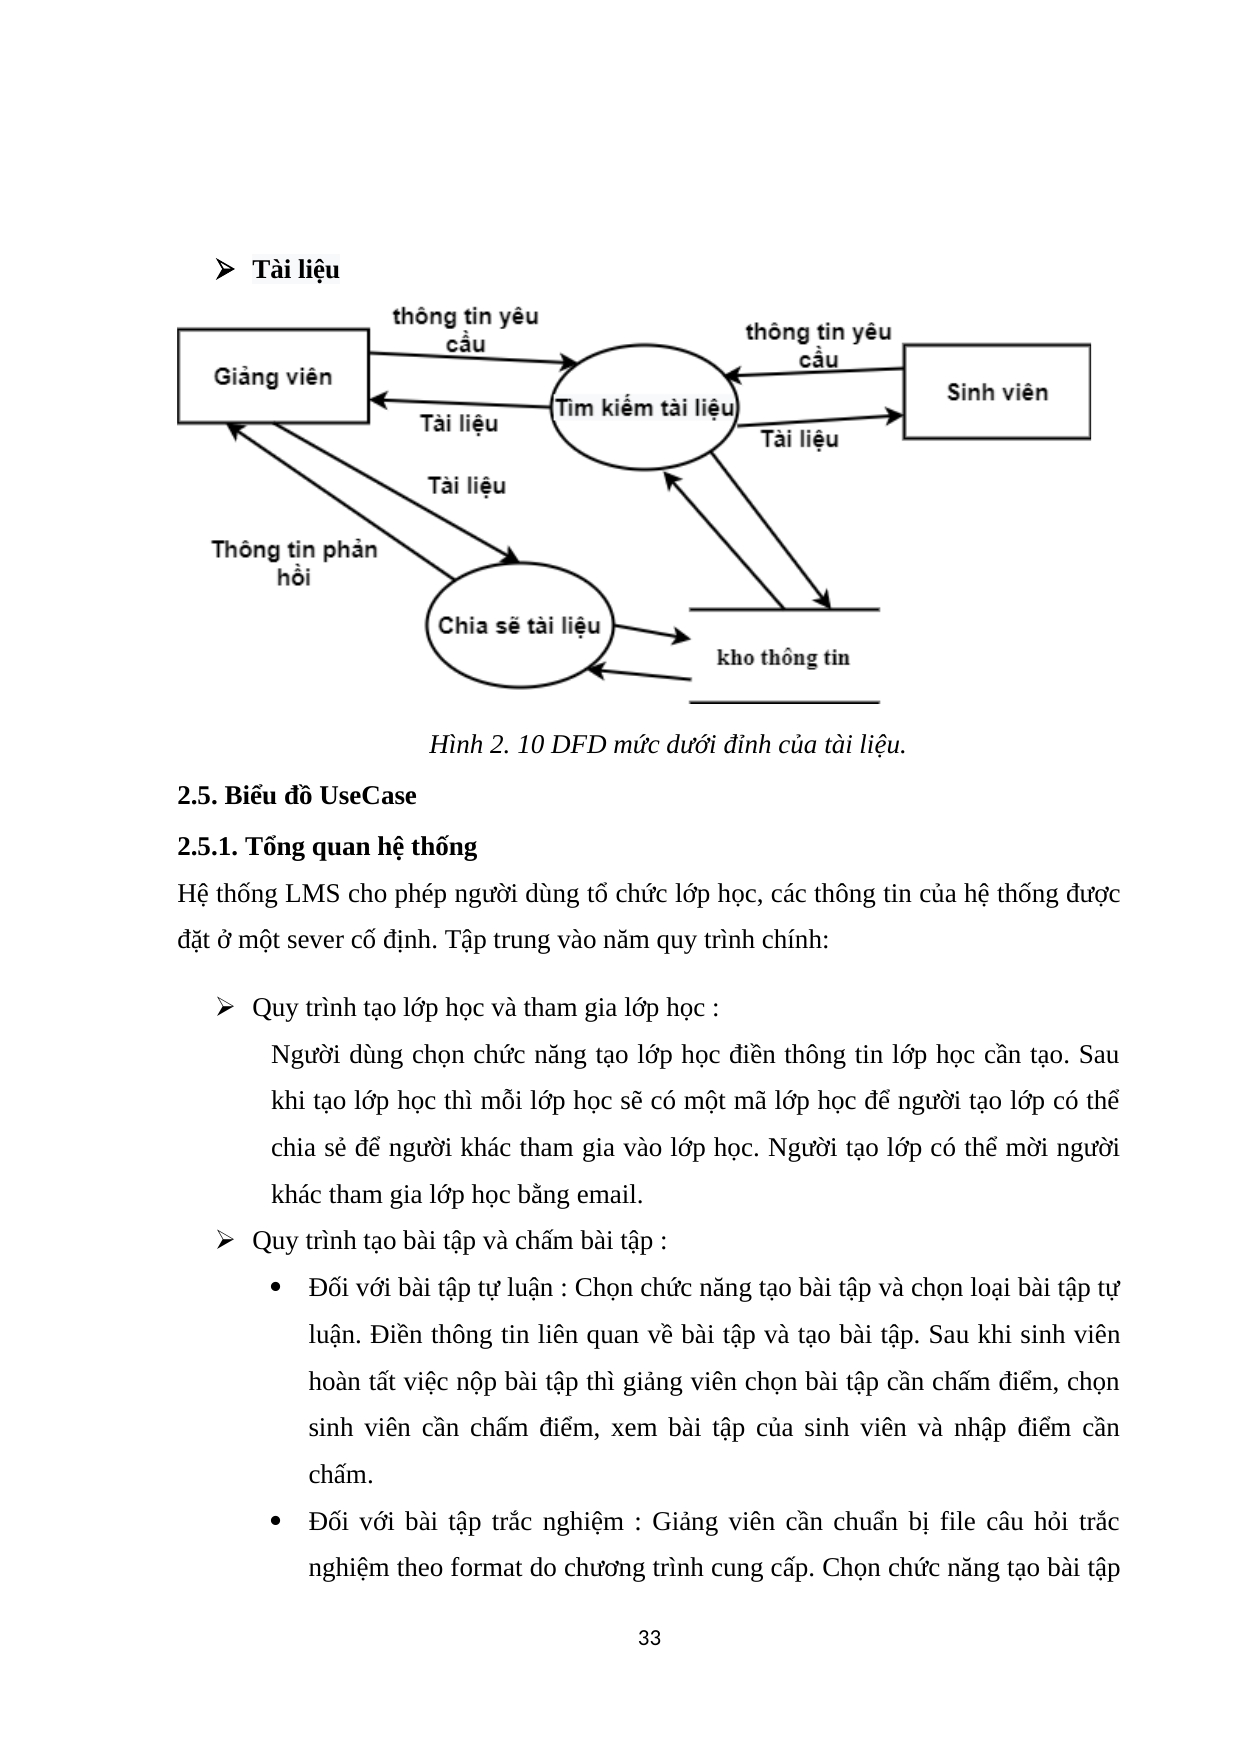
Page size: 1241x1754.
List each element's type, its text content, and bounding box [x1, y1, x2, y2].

list Quy trình tạo bài tập và chấm bài tập : [214, 1224, 1122, 1256]
list Đối với bài tập tự luận : Chọn chức năng tạo bài tập và chọn loại bài tập tự luận. Điền thông tin liên quan về bài tập và tạo bài tập. Sau khi sinh viên hoàn tất việc nộp bài tập thì giảng viên chọn bài tập cần chấm điểm, chọn sinh viên cần chấm điểm, xem bài tập của sinh viên và nhập điểm cần chấm. [271, 1271, 1122, 1489]
list Tài liệu [214, 253, 1122, 285]
picture [177, 301, 1092, 704]
subtitle 2.5.1. Tổng quan hệ thống [177, 830, 1122, 861]
text Hình 2. 10 DFD mức dưới đỉnh của tài liệu. [214, 728, 1122, 759]
list Người dùng chọn chức năng tạo lớp học điền thông tin lớp học cần tạo. Sau khi tạo lớp học thì mỗi lớp học sẽ có một mã lớp học để người tạo lớp có thể chia sẻ để người khác tham gia vào lớp học. Người tạo lớp có thể mời người khác tham gia lớp học bằng email. [271, 1038, 1122, 1209]
list Quy trình tạo lớp học và tham gia lớp học : [214, 991, 1122, 1022]
text Hệ thống LMS cho phép người dùng tổ chức lớp học, các thông tin của hệ thống được đặt ở một sever cố định. Tập trung vào năm quy trình chính: [177, 877, 1122, 954]
subtitle 2.5. Biểu đồ UseCase [177, 779, 1122, 810]
